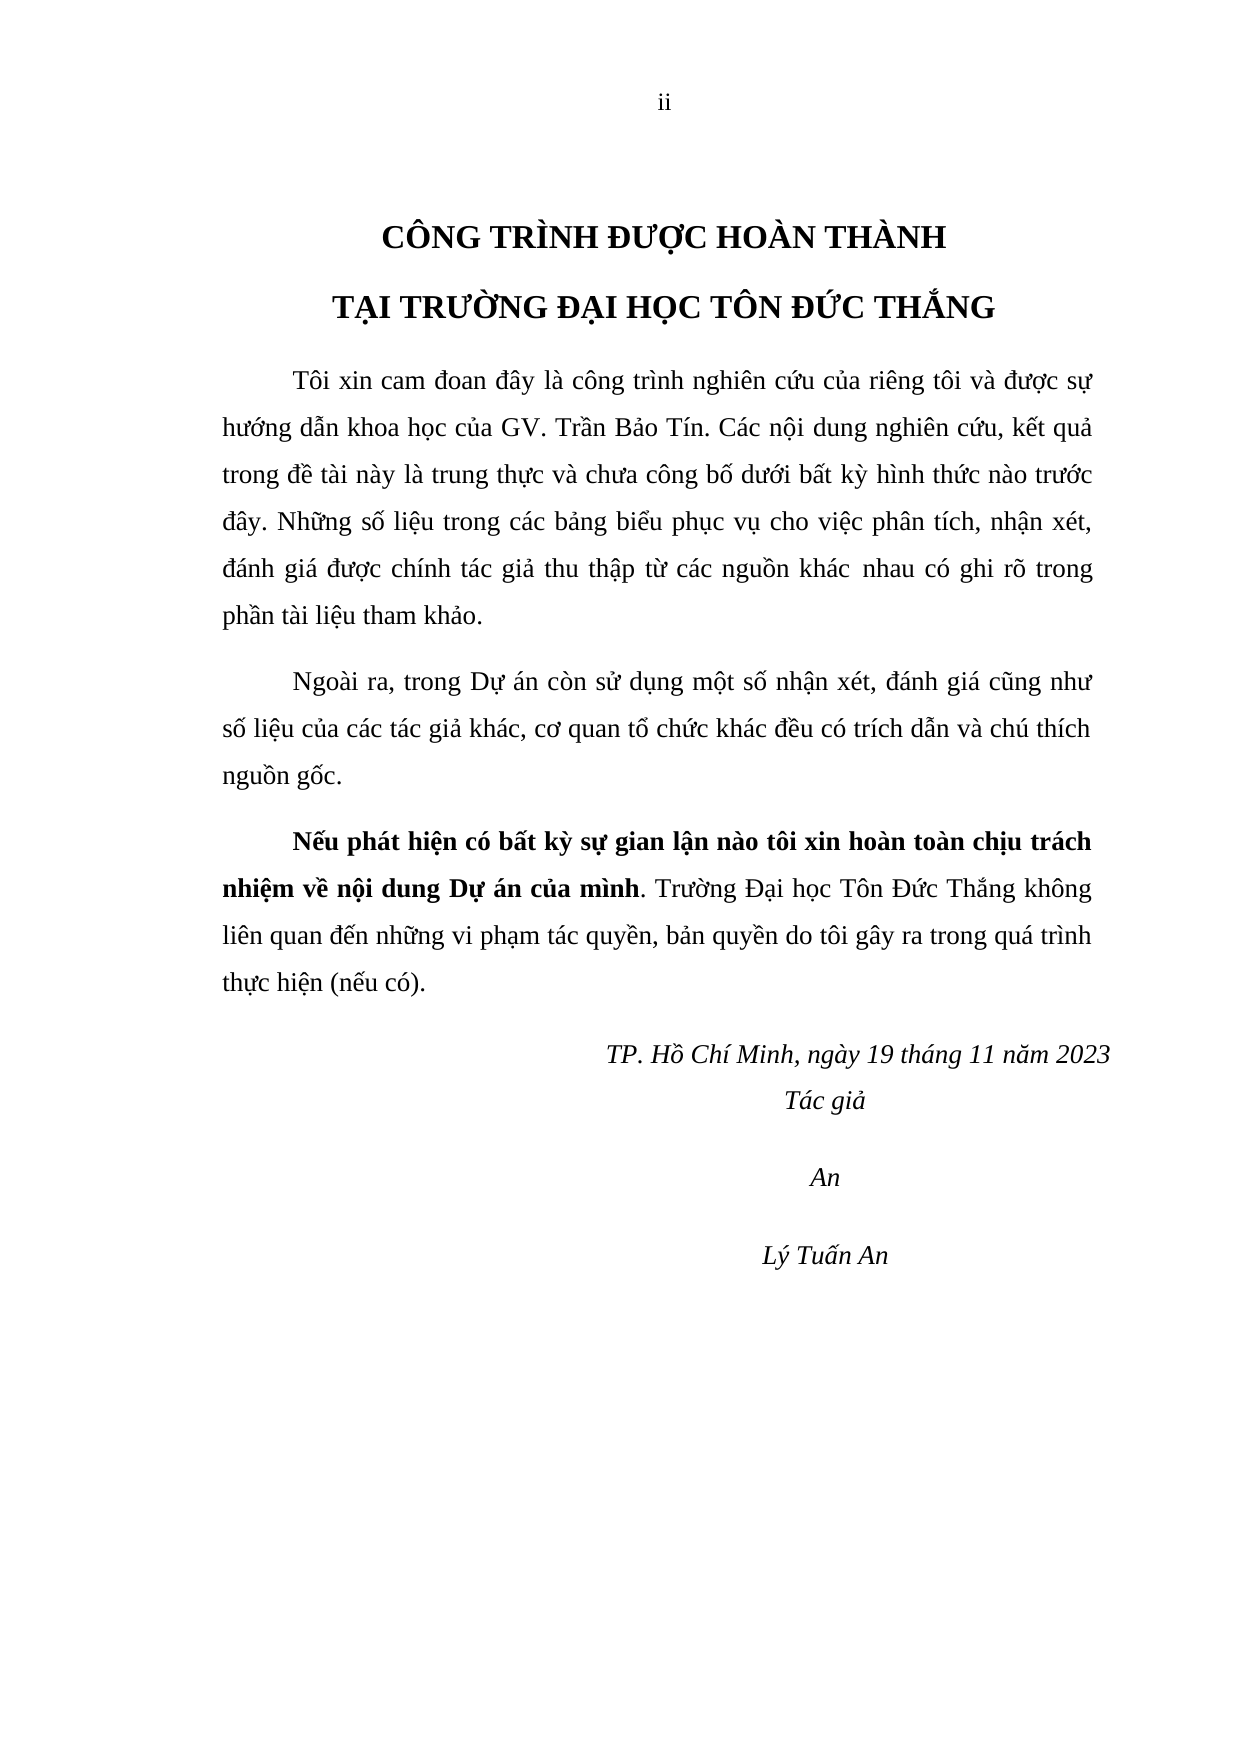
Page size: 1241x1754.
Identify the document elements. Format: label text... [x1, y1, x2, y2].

text Nếu phát hiện có bất kỳ sự gian lận nào tôi xin hoàn toàn chịu trách nhiệm về nội dung Dự án của mình. Trường Đại học Tôn Đức Thắng không liên quan đến những vi phạm tác quyền, bản quyền do tôi gây ra trong quá trình thực hiện (nếu có). [222, 825, 1093, 997]
text TP. Hồ Chí Minh, ngày 19 tháng 11 năm 2023 [606, 1038, 1122, 1069]
text CÔNG TRÌNH ĐƯỢC HOÀN THÀNH [207, 217, 1121, 256]
text An [617, 1130, 1036, 1192]
text Tác giả [616, 1084, 1036, 1115]
text Tôi xin cam đoan đây là công trình nghiên cứu của riêng tôi và được sự hướng dẫn khoa học của GV. Trần Bảo Tín. Các nội dung nghiên cứu, kết quả trong đề tài này là trung thực và chưa công bố dưới bất kỳ hình thức nào trước đây. Những số liệu trong các bảng biểu phục vụ cho việc phân tích, nhận xét, đánh giá được chính tác giả thu thập từ các nguồn khác nhau có ghi rõ trong phần tài liệu tham khảo. [222, 364, 1093, 631]
text Lý Tuấn An [617, 1208, 1036, 1270]
text TẠI TRƯỜNG ĐẠI HỌC TÔN ĐỨC THẮNG [207, 288, 1121, 326]
text Ngoài ra, trong Dự án còn sử dụng một số nhận xét, đánh giá cũng như số liệu của các tác giả khác, cơ quan tổ chức khác đều có trích dẫn và chú thích nguồn gốc. [222, 665, 1093, 790]
